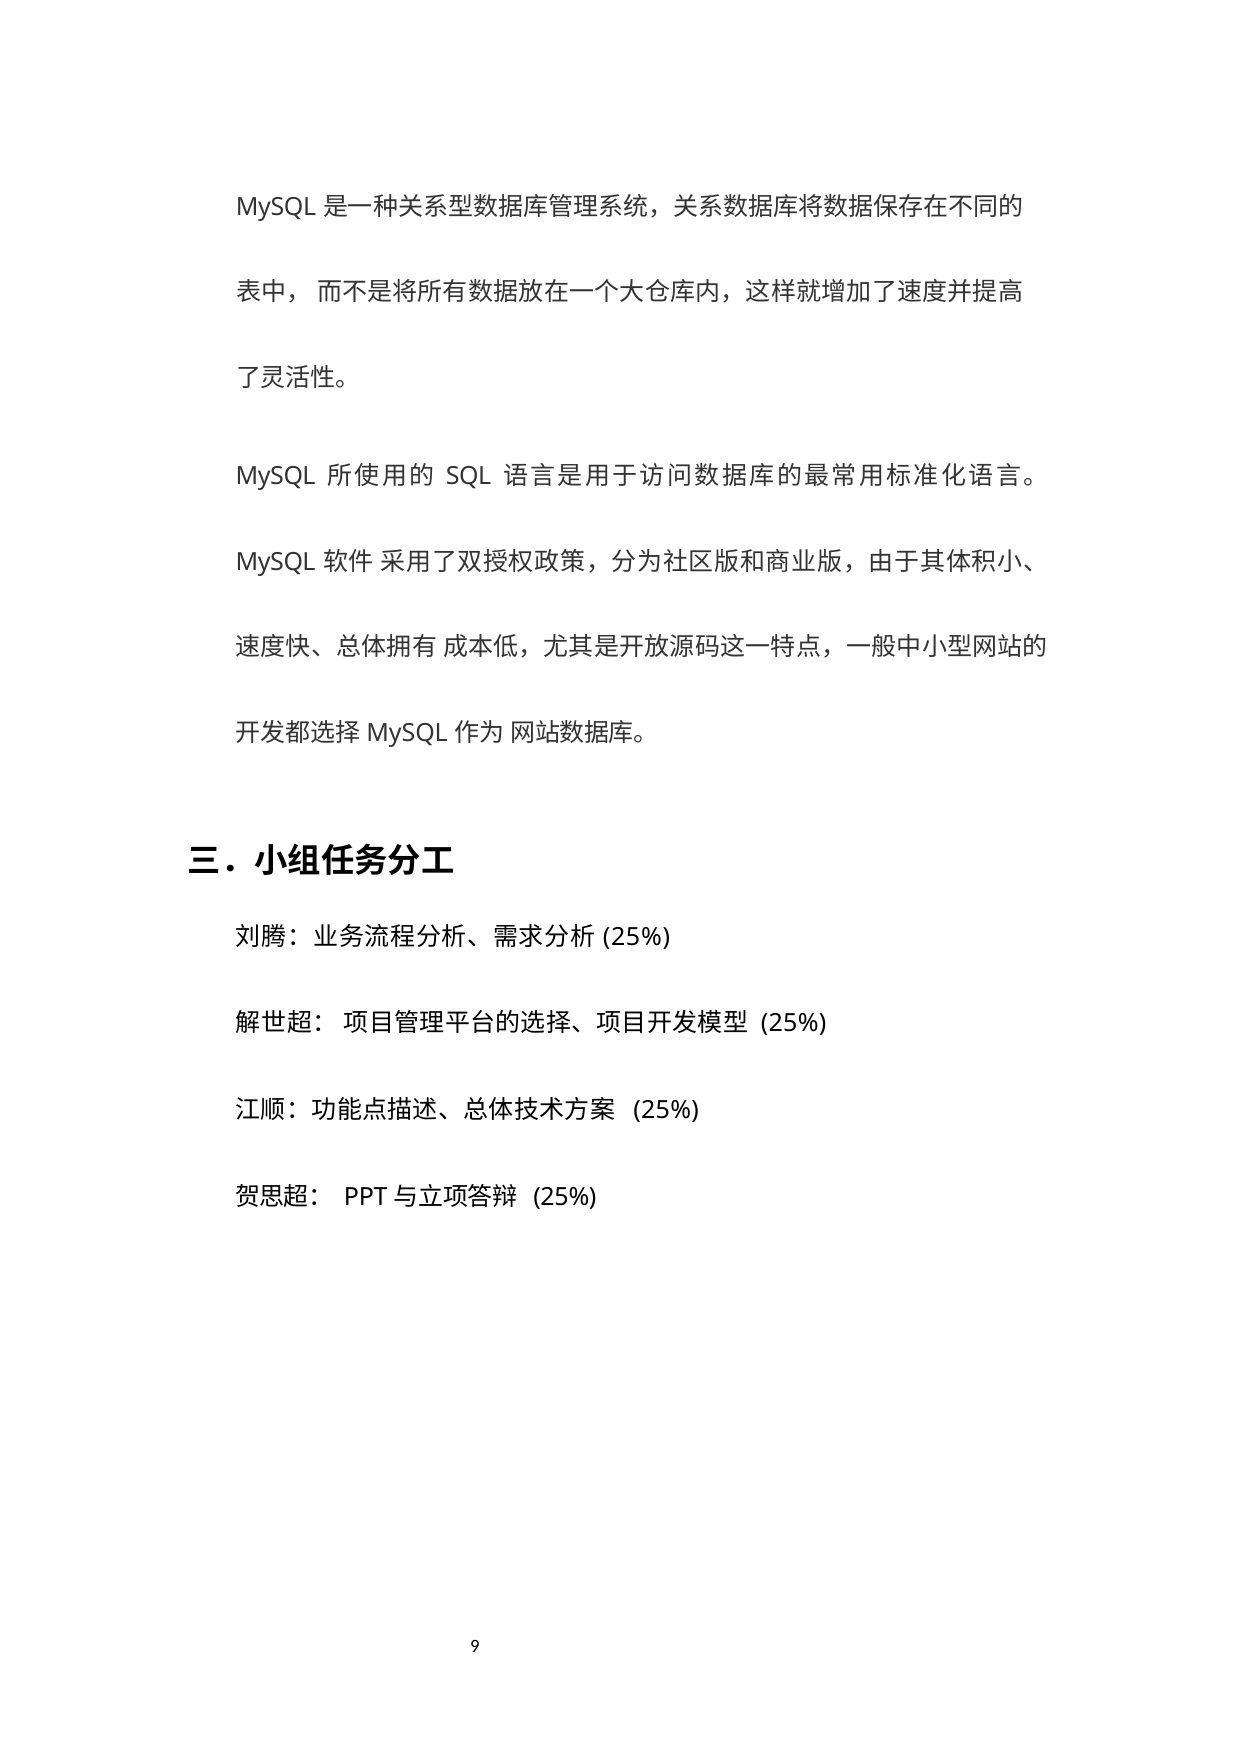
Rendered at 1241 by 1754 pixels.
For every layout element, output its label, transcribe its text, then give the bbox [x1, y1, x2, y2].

text 江顺：功能点描述、总体技术方案 (25%) [235, 1076, 1053, 1141]
text MySQL 所使用的 SQL 语言是用于访问数据库的最常用标准化语言。 MySQL 软件 采用了双授权政策，分为社区版和商业版，由于其体积小、速度快、总体拥有 成本低，尤其是开放源码这一特点，一般中小型网站的开发都选择 MySQL 作为 网站数据库。 [235, 441, 1048, 763]
text 贺思超： PPT 与立项答辩 (25%) [235, 1162, 1053, 1227]
text 解世超： 项目管理平台的选择、项目开发模型 (25%) [236, 988, 1053, 1053]
list 小组任务分工 [187, 826, 1053, 891]
text 刘腾：业务流程分析、需求分析 (25%) [235, 902, 1053, 967]
text MySQL 是一种关系型数据库管理系统，关系数据库将数据保存在不同的表中， 而不是将所有数据放在一个大仓库内，这样就增加了速度并提高了灵活性。 [236, 172, 1024, 408]
